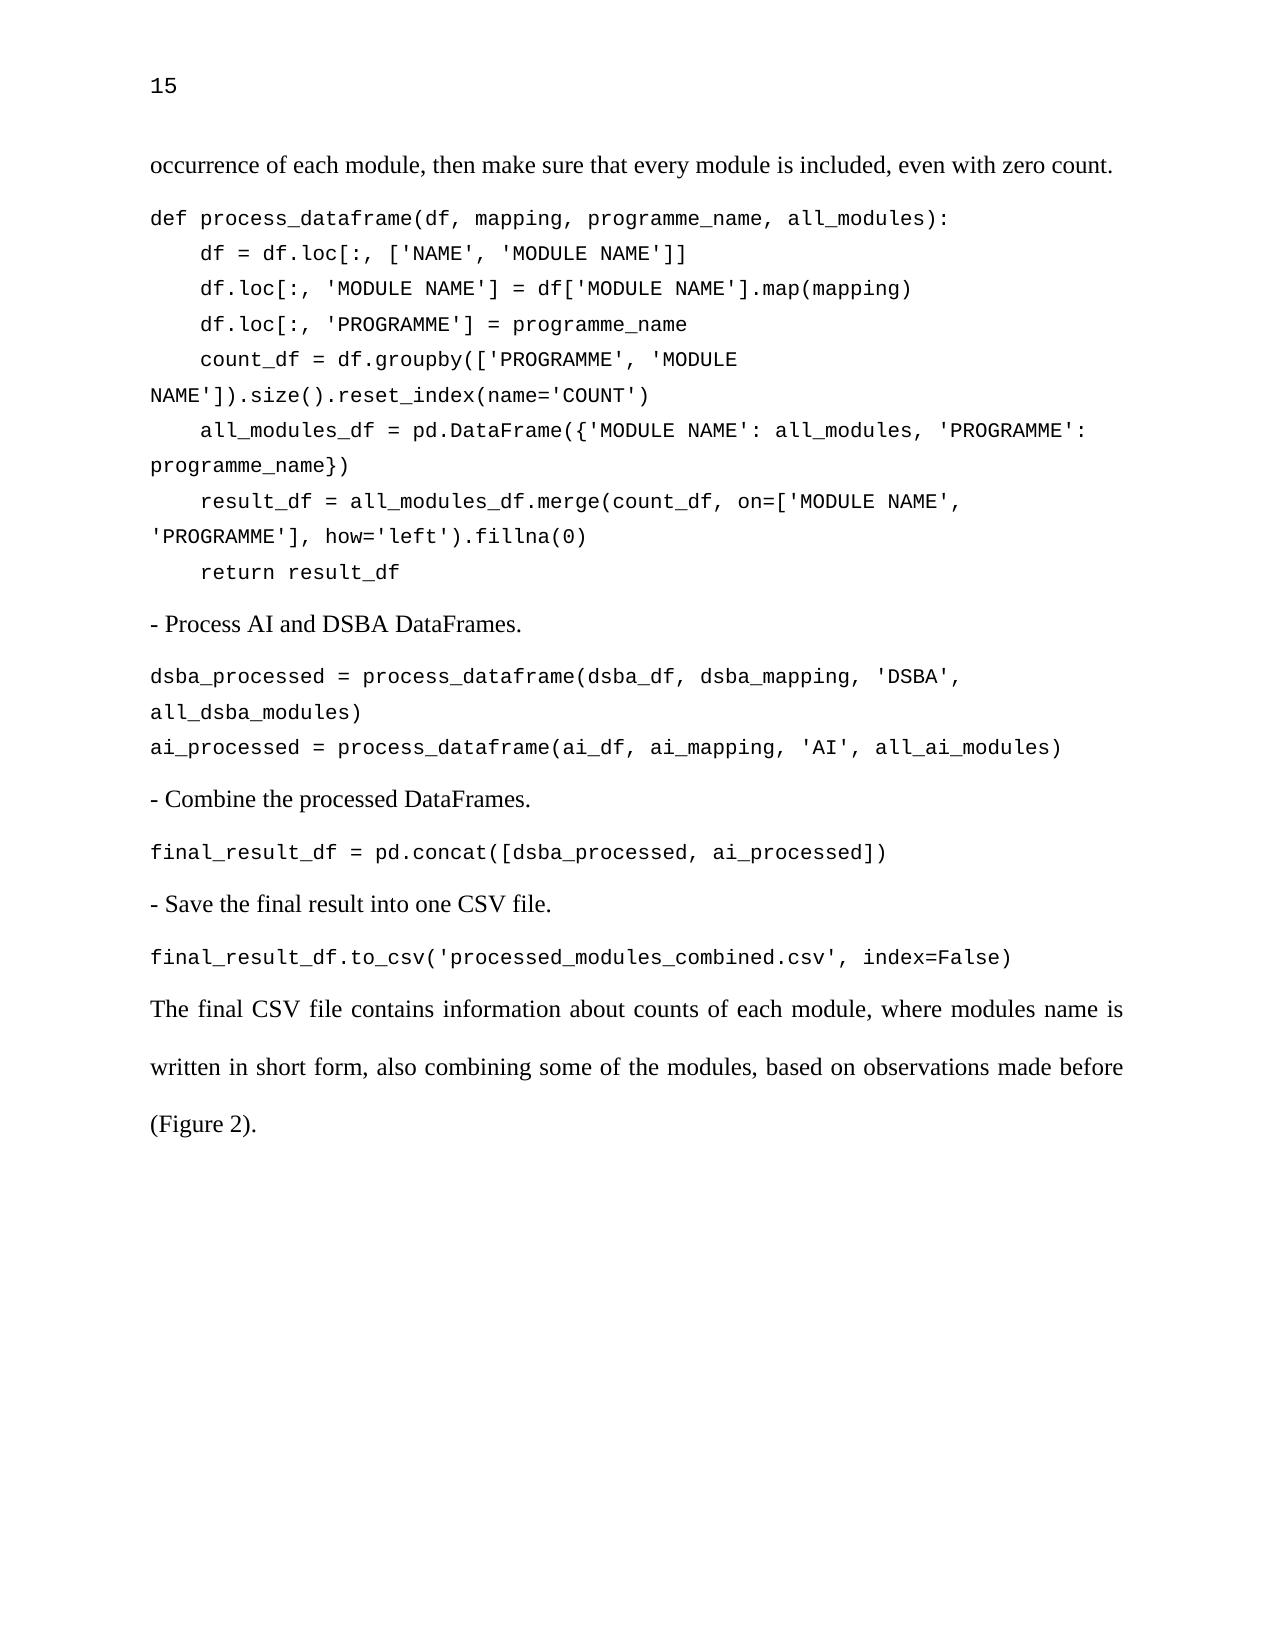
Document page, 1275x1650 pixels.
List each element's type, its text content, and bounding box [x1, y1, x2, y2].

text result_df = all_modules_df.merge(count_df, on=['MODULE NAME', 'PROGRAMME'], how='left').fillna(0) [150, 491, 1125, 550]
text - Combine the processed DataFrames. [150, 784, 1125, 813]
text df.loc[:, 'MODULE NAME'] = df['MODULE NAME'].map(mapping) [150, 278, 1125, 302]
text df = df.loc[:, ['NAME', 'MODULE NAME']] [150, 243, 1125, 267]
text The final CSV file contains information about counts of each module, where modules name is written in short form, also combining some of the modules, based on observations made before (Figure 2). [150, 994, 1125, 1138]
text df.loc[:, 'PROGRAMME'] = programme_name [150, 314, 1125, 337]
text return result_df [150, 562, 1125, 585]
text count_df = df.groupby(['PROGRAMME', 'MODULE NAME']).size().reset_index(name='COUNT') [150, 349, 1125, 408]
text - Save the final result into one CSV file. [150, 889, 1125, 918]
text final_result_df = pd.concat([dsba_processed, ai_processed]) [150, 842, 1125, 866]
text ai_processed = process_dataframe(ai_df, ai_mapping, 'AI', all_ai_modules) [150, 737, 1125, 761]
text def process_dataframe(df, mapping, programme_name, all_modules): [150, 207, 1125, 231]
text dsba_processed = process_dataframe(dsba_df, dsba_mapping, 'DSBA', all_dsba_modules) [150, 666, 1125, 726]
text - Process AI and DSBA DataFrames. [150, 609, 1125, 638]
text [150, 150, 1125, 179]
text final_result_df.to_csv('processed_modules_combined.csv', index=False) [150, 947, 1125, 971]
text all_modules_df = pd.DataFrame({'MODULE NAME': all_modules, 'PROGRAMME': programme_name}) [150, 420, 1125, 479]
